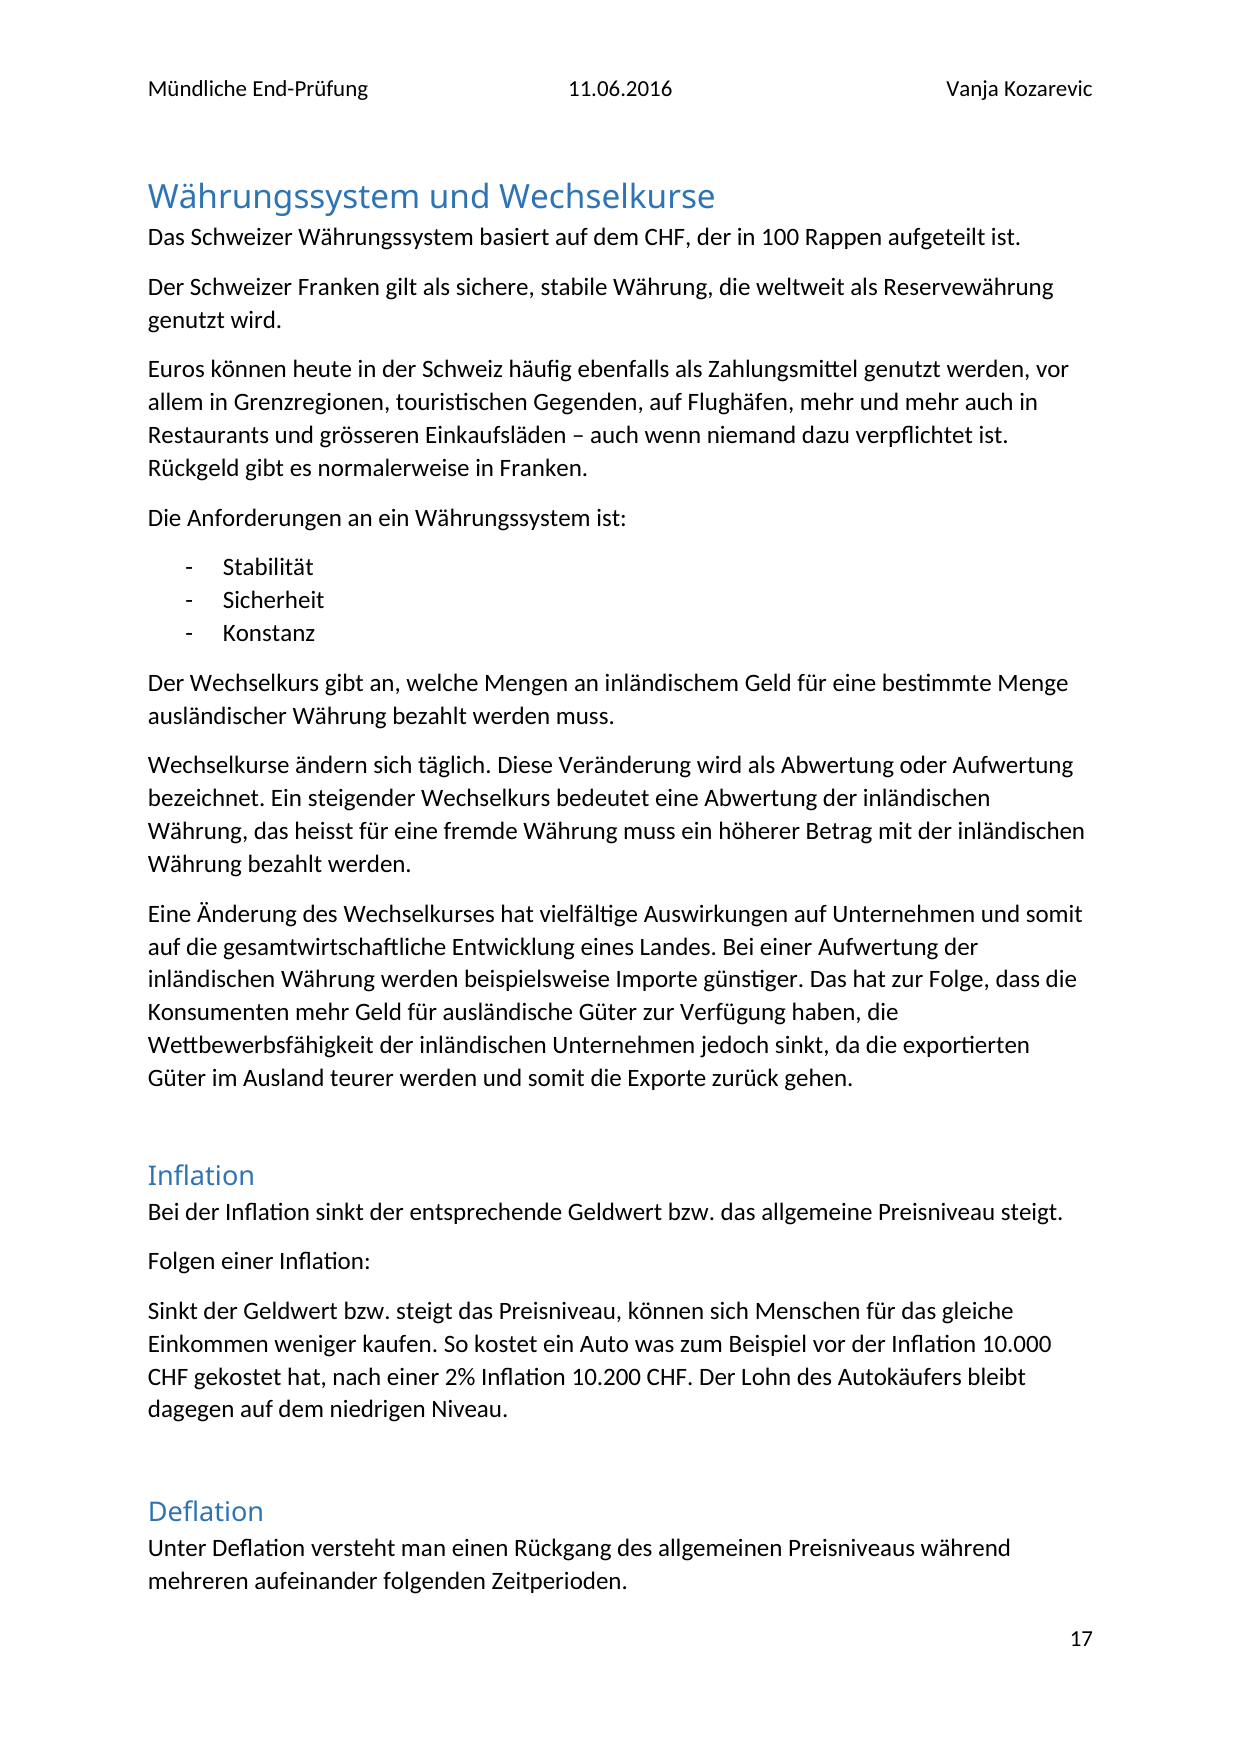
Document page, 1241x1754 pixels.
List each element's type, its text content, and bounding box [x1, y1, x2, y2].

text Unter Deflation versteht man einen Rückgang des allgemeinen Preisniveaus während mehreren aufeinander folgenden Zeitperioden. [148, 1533, 1093, 1596]
subtitle Deflation [148, 1493, 1093, 1530]
list Stabilität [185, 552, 1093, 582]
subtitle Inflation [148, 1156, 1093, 1193]
subtitle Währungssystem und Wechselkurse [148, 173, 1093, 218]
list Sicherheit [185, 584, 1093, 615]
text Der Schweizer Franken gilt als sichere, stabile Währung, die weltweit als Reservewährung genutzt wird. [148, 271, 1093, 334]
text Das Schweizer Währungssystem basiert auf dem CHF, der in 100 Rappen aufgeteilt ist. [148, 222, 1093, 252]
text Folgen einer Inflation: [148, 1245, 1093, 1276]
text Eine Änderung des Wechselkurses hat vielfältige Auswirkungen auf Unternehmen und somit auf die gesamtwirtschaftliche Entwicklung eines Landes. Bei einer Aufwertung der inländischen Währung werden beispielsweise Importe günstiger. Das hat zur Folge, dass die Konsumenten mehr Geld für ausländische Güter zur Verfügung haben, die Wettbewerbsfähigkeit der inländischen Unternehmen jedoch sinkt, da die exportierten Güter im Ausland teurer werden und somit die Exporte zurück gehen. [148, 898, 1093, 1093]
text Wechselkurse ändern sich täglich. Diese Veränderung wird als Abwertung oder Aufwertung bezeichnet. Ein steigender Wechselkurs bedeutet eine Abwertung der inländischen Währung, das heisst für eine fremde Währung muss ein höherer Betrag mit der inländischen Währung bezahlt werden. [148, 749, 1093, 879]
text Die Anforderungen an ein Währungssystem ist: [148, 502, 1093, 532]
text Bei der Inflation sinkt der entsprechende Geldwert bzw. das allgemeine Preisniveau steigt. [148, 1196, 1093, 1226]
list Konstanz [185, 617, 1093, 648]
text Euros können heute in der Schweiz häufig ebenfalls als Zahlungsmittel genutzt werden, vor allem in Grenzregionen, touristischen Gegenden, auf Flughäfen, mehr und mehr auch in Restaurants und grösseren Einkaufsläden – auch wenn niemand dazu verpflichtet ist. Rückgeld gibt es normalerweise in Franken. [148, 354, 1093, 483]
text Sinkt der Geldwert bzw. steigt das Preisniveau, können sich Menschen für das gleiche Einkommen weniger kaufen. So kostet ein Auto was zum Beispiel vor der Inflation 10.000 CHF gekostet hat, nach einer 2% Inflation 10.200 CHF. Der Lohn des Autokäufers bleibt dagegen auf dem niedrigen Niveau. [148, 1295, 1093, 1424]
text Der Wechselkurs gibt an, welche Mengen an inländischem Geld für eine bestimmte Menge ausländischer Währung bezahlt werden muss. [148, 667, 1093, 730]
